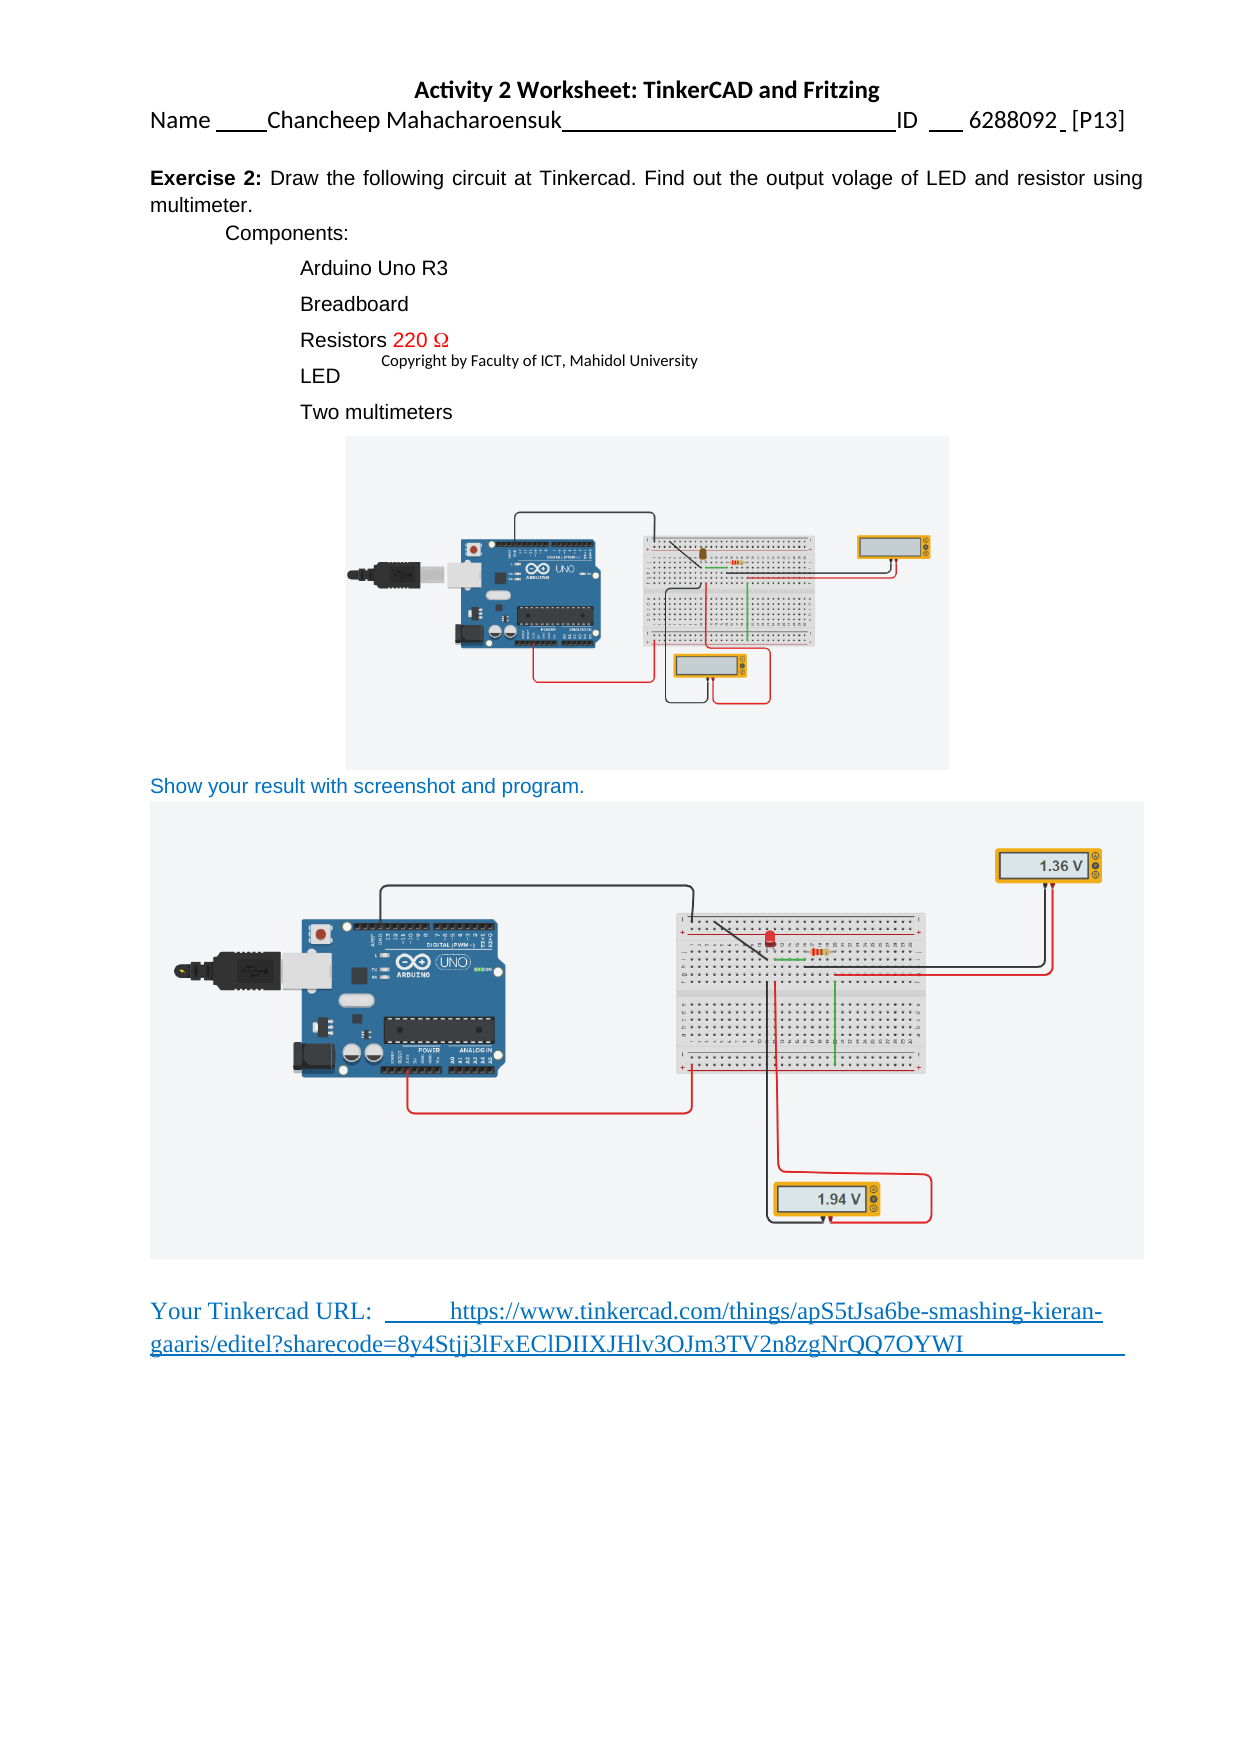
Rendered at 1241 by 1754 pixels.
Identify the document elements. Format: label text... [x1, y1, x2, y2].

picture [150, 801, 1144, 1259]
picture [345, 436, 949, 770]
list Components: [225, 220, 1144, 244]
text Show your result with screenshot and program. [150, 774, 1144, 798]
list LED [225, 364, 1144, 388]
list Arduino Uno R3 [225, 256, 1144, 280]
list Two multimeters [225, 400, 1144, 424]
list Breadboard [225, 292, 1144, 316]
list Resistors 220 [225, 328, 1144, 352]
text Exercise 2: Draw the following circuit at Tinkercad. Find out the output volage of LED and resistor using multimeter. [150, 165, 1144, 217]
text Your Tinkercad URL: https://www.tinkercad.com/things/apS5tJsa6be-smashing-kieran-gaaris/editel?sharecode=8y4Stjj3lFxEClDIIXJHlv3OJm3TV2n8zgNrQQ7OYWI [150, 1296, 1144, 1358]
